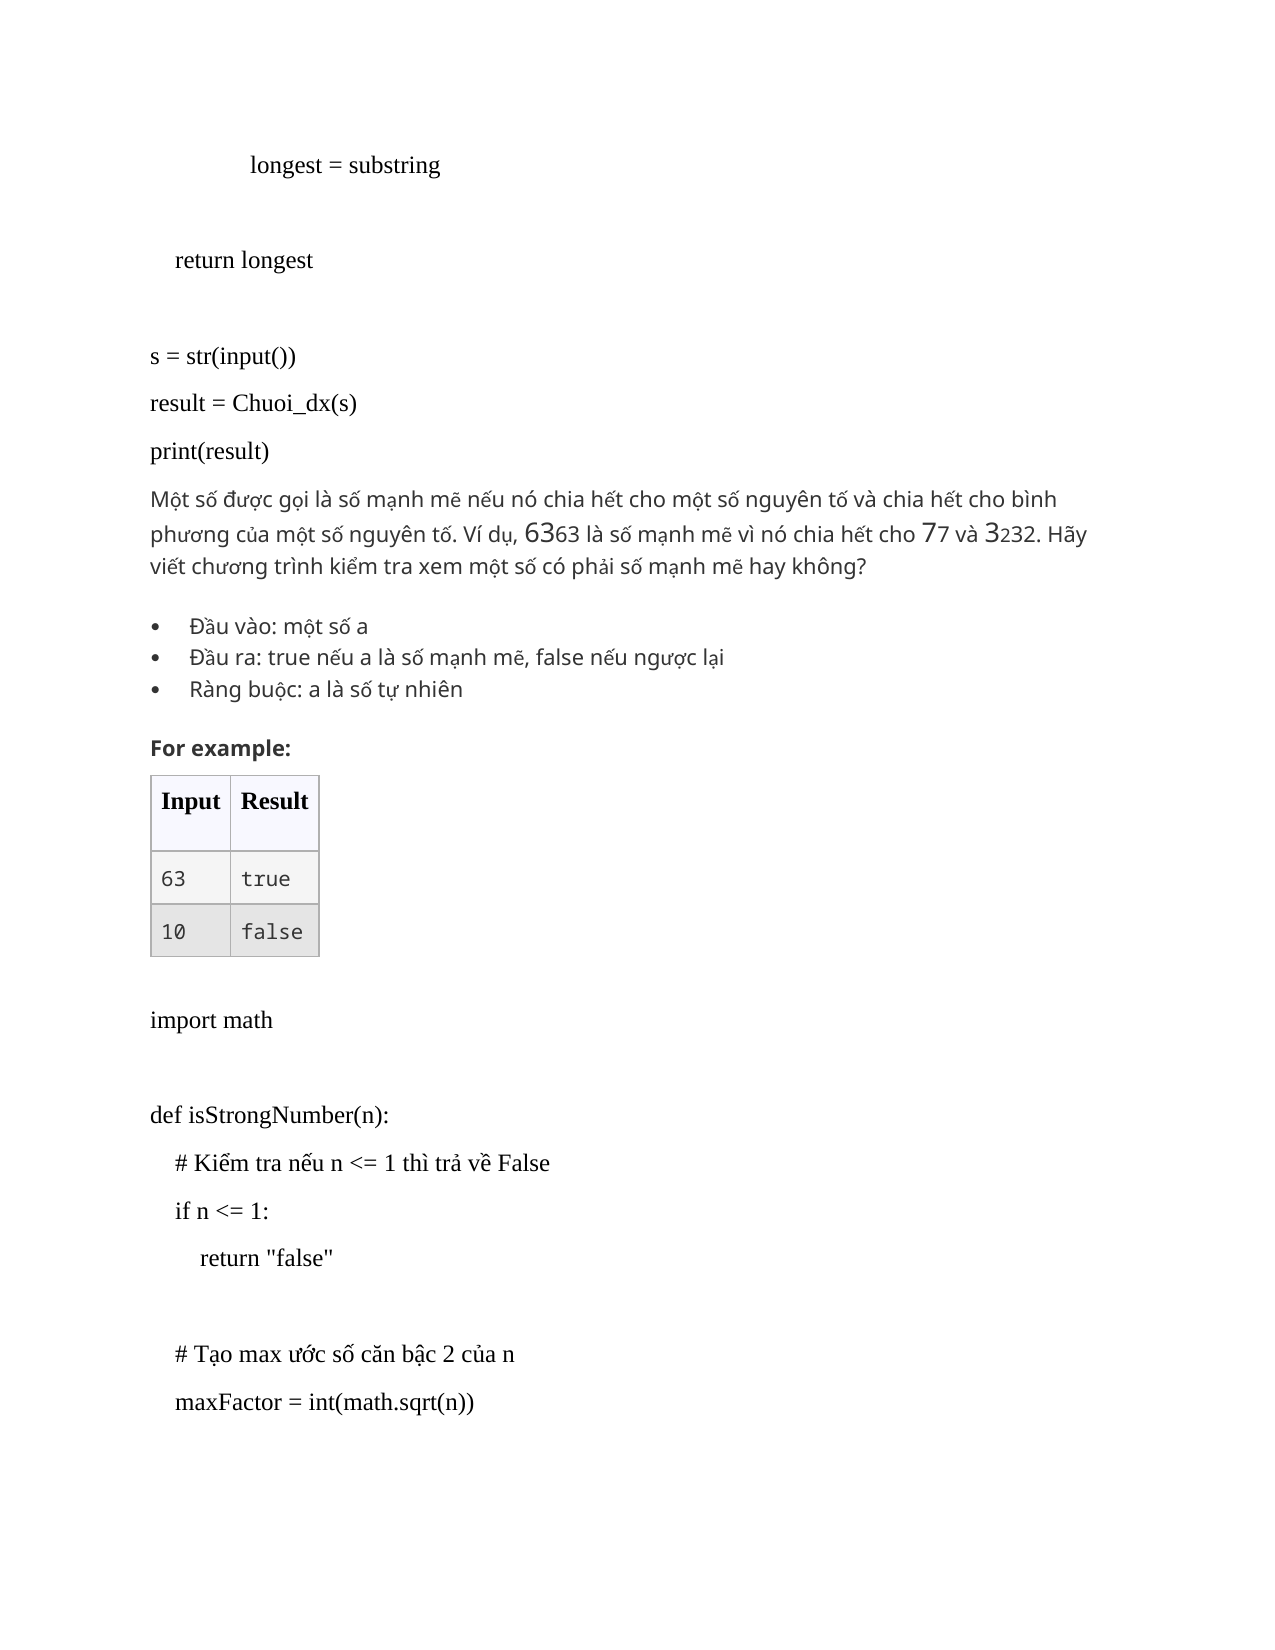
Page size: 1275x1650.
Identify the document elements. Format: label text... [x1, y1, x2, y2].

list Đầu ra: true nếu a là số mạnh mẽ, false nếu ngược lại [152, 641, 1125, 672]
text # Tạo max ước số căn bậc 2 của n [150, 1339, 1125, 1368]
list Ràng buộc: a là số tự nhiên [152, 672, 1125, 703]
text result = Chuoi_dx(s) [150, 388, 1125, 417]
text def isStrongNumber(n): [150, 1100, 1125, 1129]
table_cell true [231, 852, 318, 903]
table_cell 10 [152, 905, 230, 956]
text return "false" [150, 1243, 1125, 1272]
text For example: [150, 732, 1125, 762]
table_header Input [152, 776, 230, 850]
text maxFactor = int(math.sqrt(n)) [150, 1387, 1125, 1415]
table_header Result [231, 776, 318, 850]
table_cell false [231, 905, 318, 956]
list Đầu vào: một số a [152, 609, 1125, 641]
text print(result) [150, 436, 1125, 465]
text longest = substring [150, 150, 1125, 179]
text # Kiểm tra nếu n <= 1 thì trả về False [150, 1148, 1125, 1177]
text return longest [150, 245, 1125, 274]
text if n <= 1: [150, 1196, 1125, 1224]
table_cell 63 [152, 852, 230, 903]
text Một số được gọi là số mạnh mẽ nếu nó chia hết cho một số nguyên tố và chia hết cho bình phương của một số nguyên tố. Ví dụ, 6363 là số mạnh mẽ vì nó chia hết cho 77 và 3232. Hãy viết chương trình kiểm tra xem một số có phải số mạnh mẽ hay không? [150, 484, 1125, 580]
text import math [150, 1005, 1125, 1034]
text s = str(input()) [150, 341, 1125, 369]
